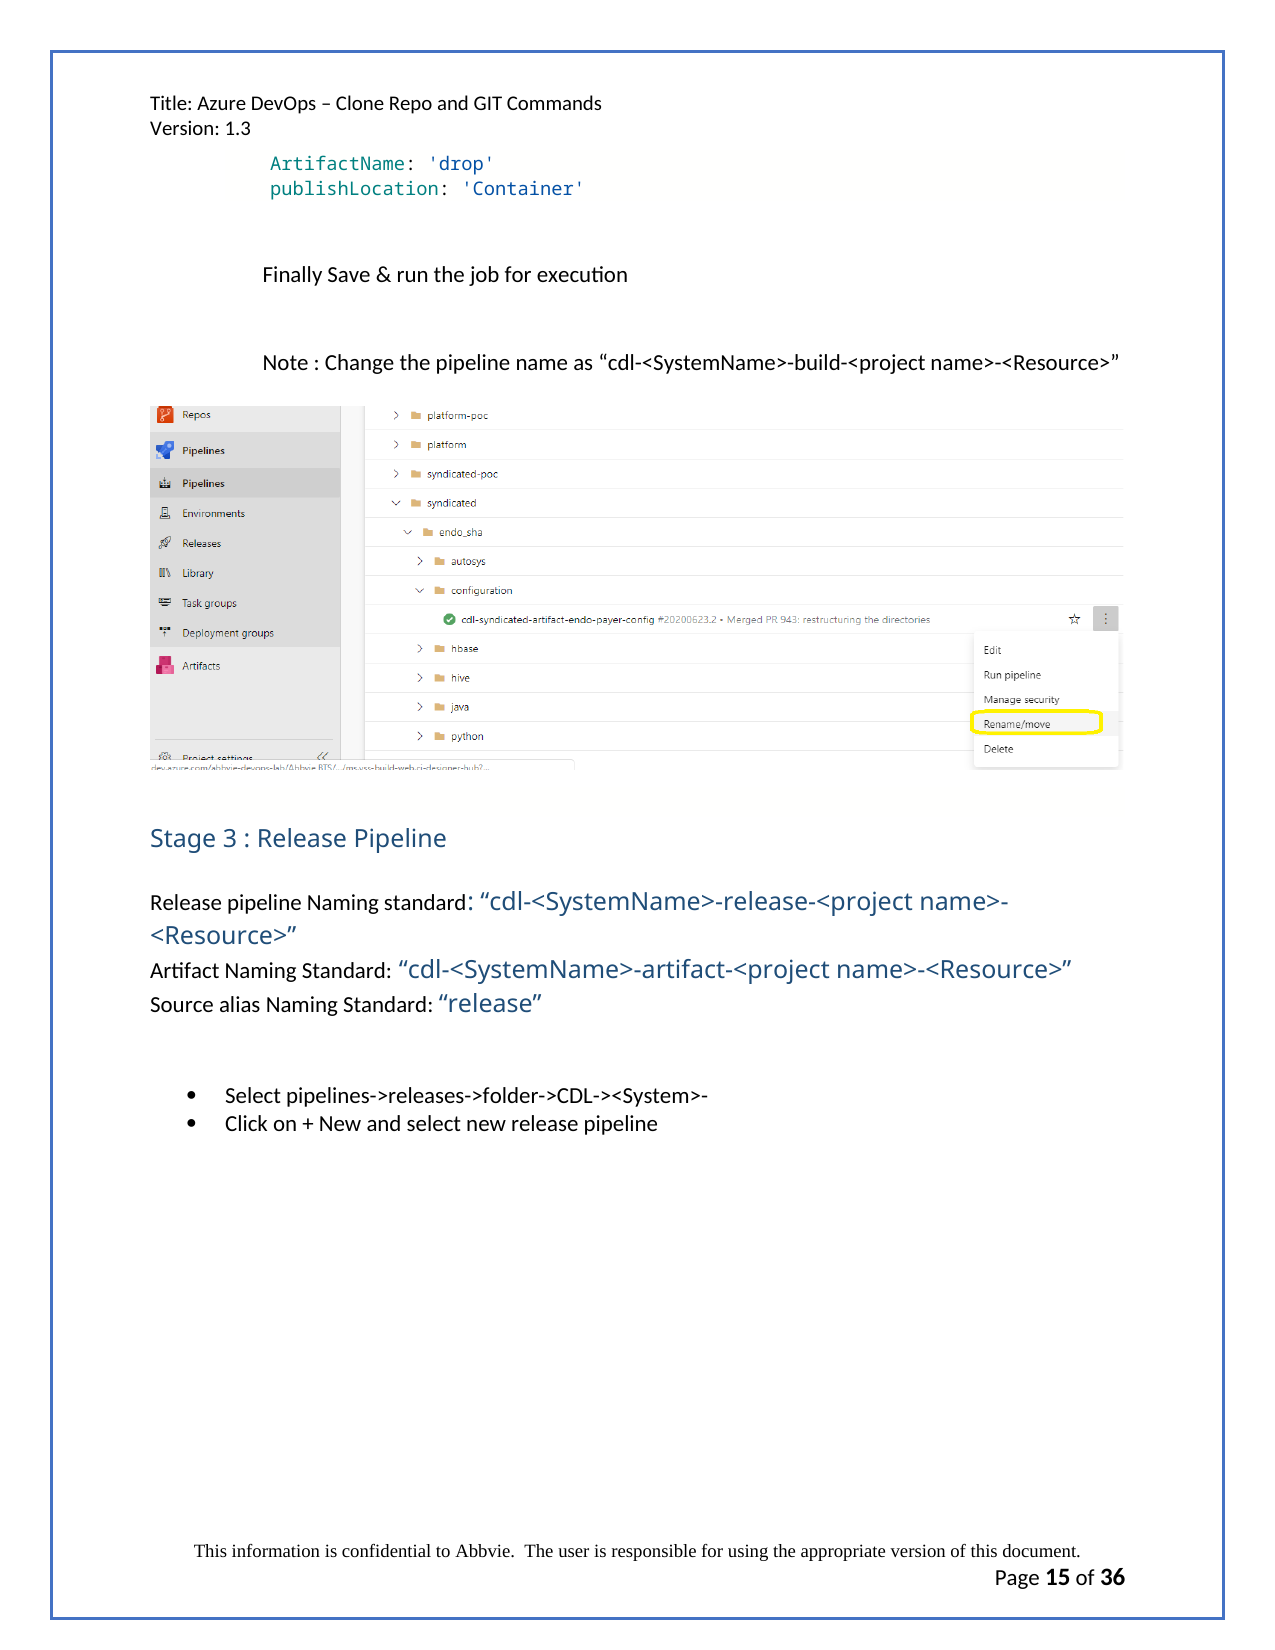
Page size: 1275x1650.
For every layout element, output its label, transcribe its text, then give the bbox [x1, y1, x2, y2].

list Select pipelines->releases->folder->CDL-><System>- [187, 1082, 1125, 1109]
subtitle Stage 3 : Release Pipeline [150, 821, 1125, 855]
list Note : Change the pipeline name as “cdl-<SystemName>-build-<project name>-<Resource>” [262, 348, 1125, 376]
picture [150, 406, 1124, 770]
list Click on + New and select new release pipeline [187, 1109, 1125, 1166]
text ArtifactName: 'drop' [225, 150, 1125, 176]
list Finally Save & run the job for execution [262, 260, 1125, 288]
text Release pipeline Naming standard: “cdl-<SystemName>-release-<project name>-<Resource>” [150, 883, 1125, 951]
text Artifact Naming Standard: “cdl-<SystemName>-artifact-<project name>-<Resource>” [150, 951, 1125, 985]
text Source alias Naming Standard: “release” [150, 985, 1125, 1019]
text publishLocation: 'Container' [225, 176, 1125, 201]
